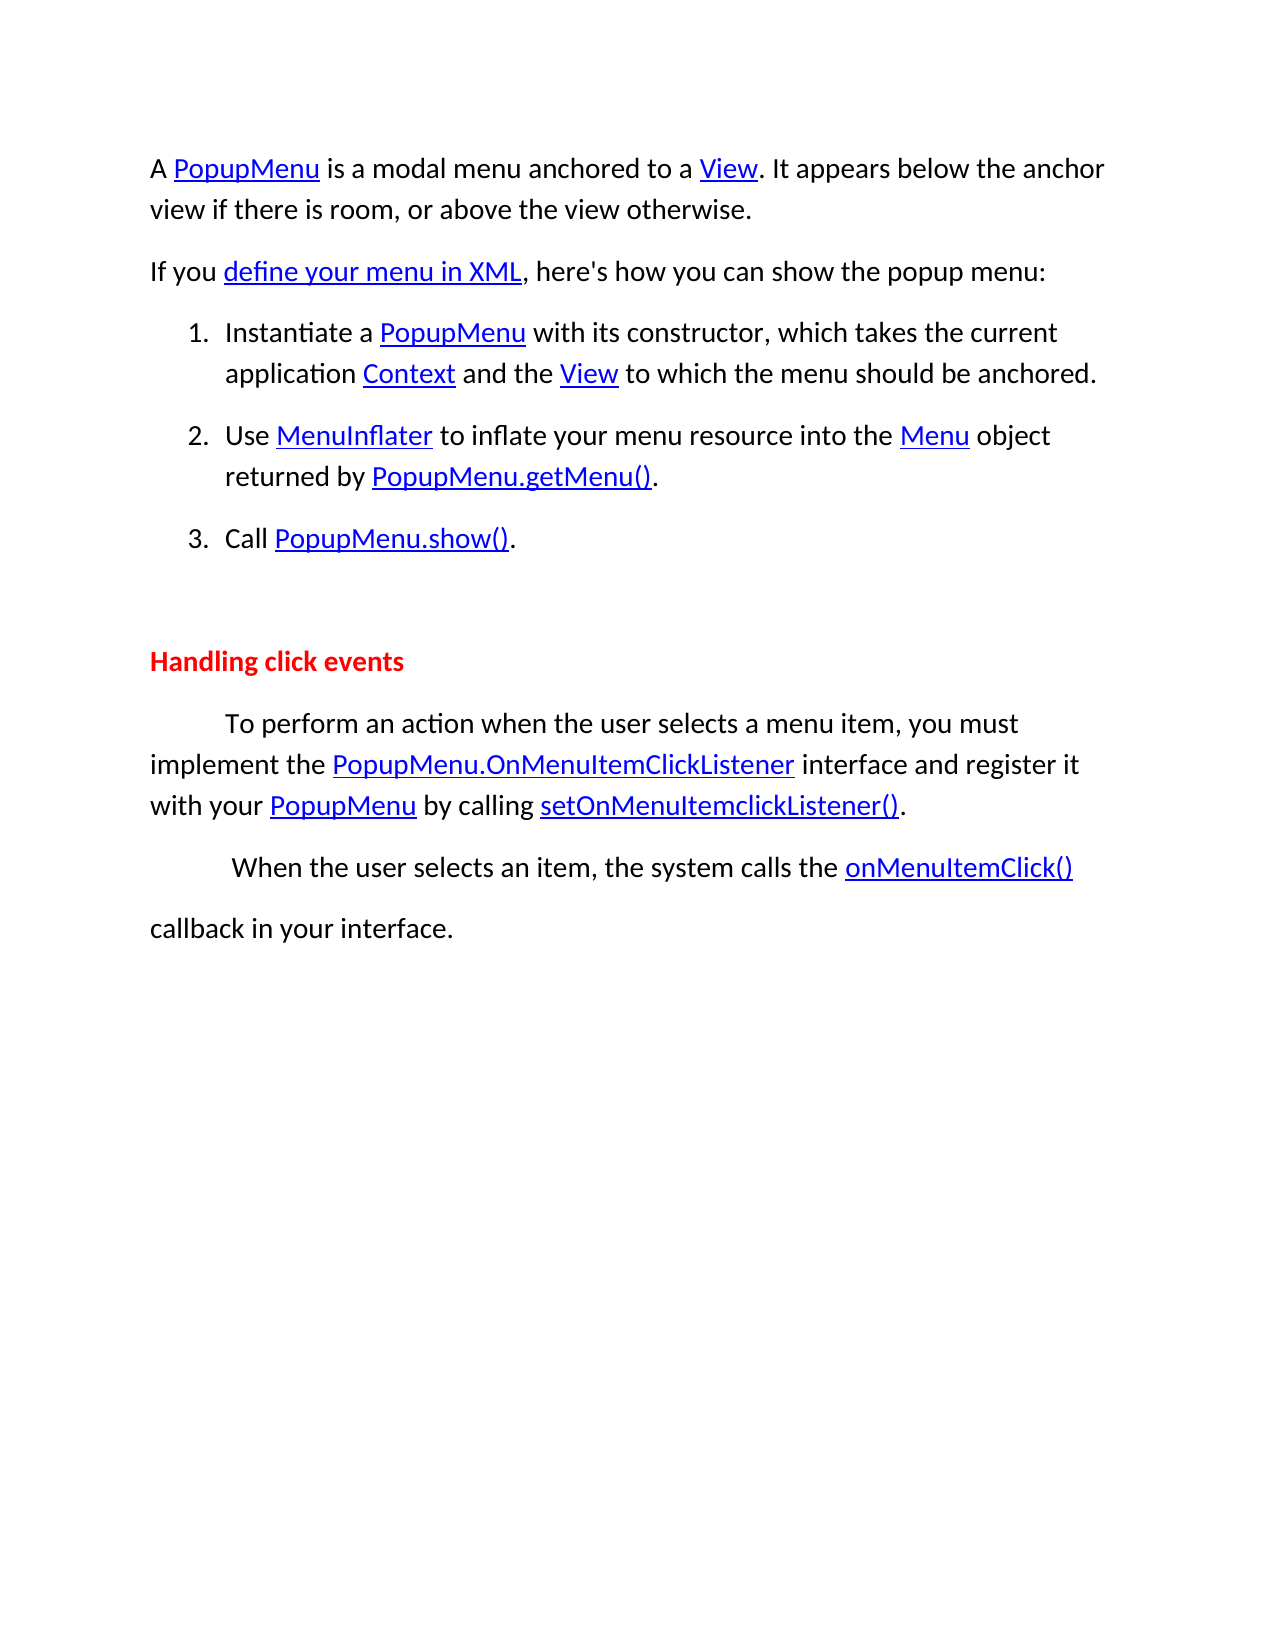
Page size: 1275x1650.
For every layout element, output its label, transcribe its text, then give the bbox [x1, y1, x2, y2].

list Instantiate a PopupMenu with its constructor, which takes the current application Context and the View to which the menu should be anchored. [187, 314, 1125, 391]
text Handling click events [150, 643, 1125, 679]
text To perform an action when the user selects a menu item, you must implement the PopupMenu.OnMenuItemClickListener interface and register it with your PopupMenu by calling setOnMenuItemclickListener(). [150, 705, 1125, 823]
text callback in your interface. [150, 911, 1125, 946]
list Call PopupMenu.show(). [187, 520, 1125, 556]
text If you define your menu in XML, here's how you can show the popup menu: [150, 253, 1125, 288]
text A PopupMenu is a modal menu anchored to a View. It appears below the anchor view if there is room, or above the view otherwise. [150, 150, 1125, 227]
list Use MenuInflater to inflate your menu resource into the Menu object returned by PopupMenu.getMenu(). [187, 417, 1125, 494]
text When the user selects an item, the system calls the onMenuItemClick() [150, 849, 1125, 884]
